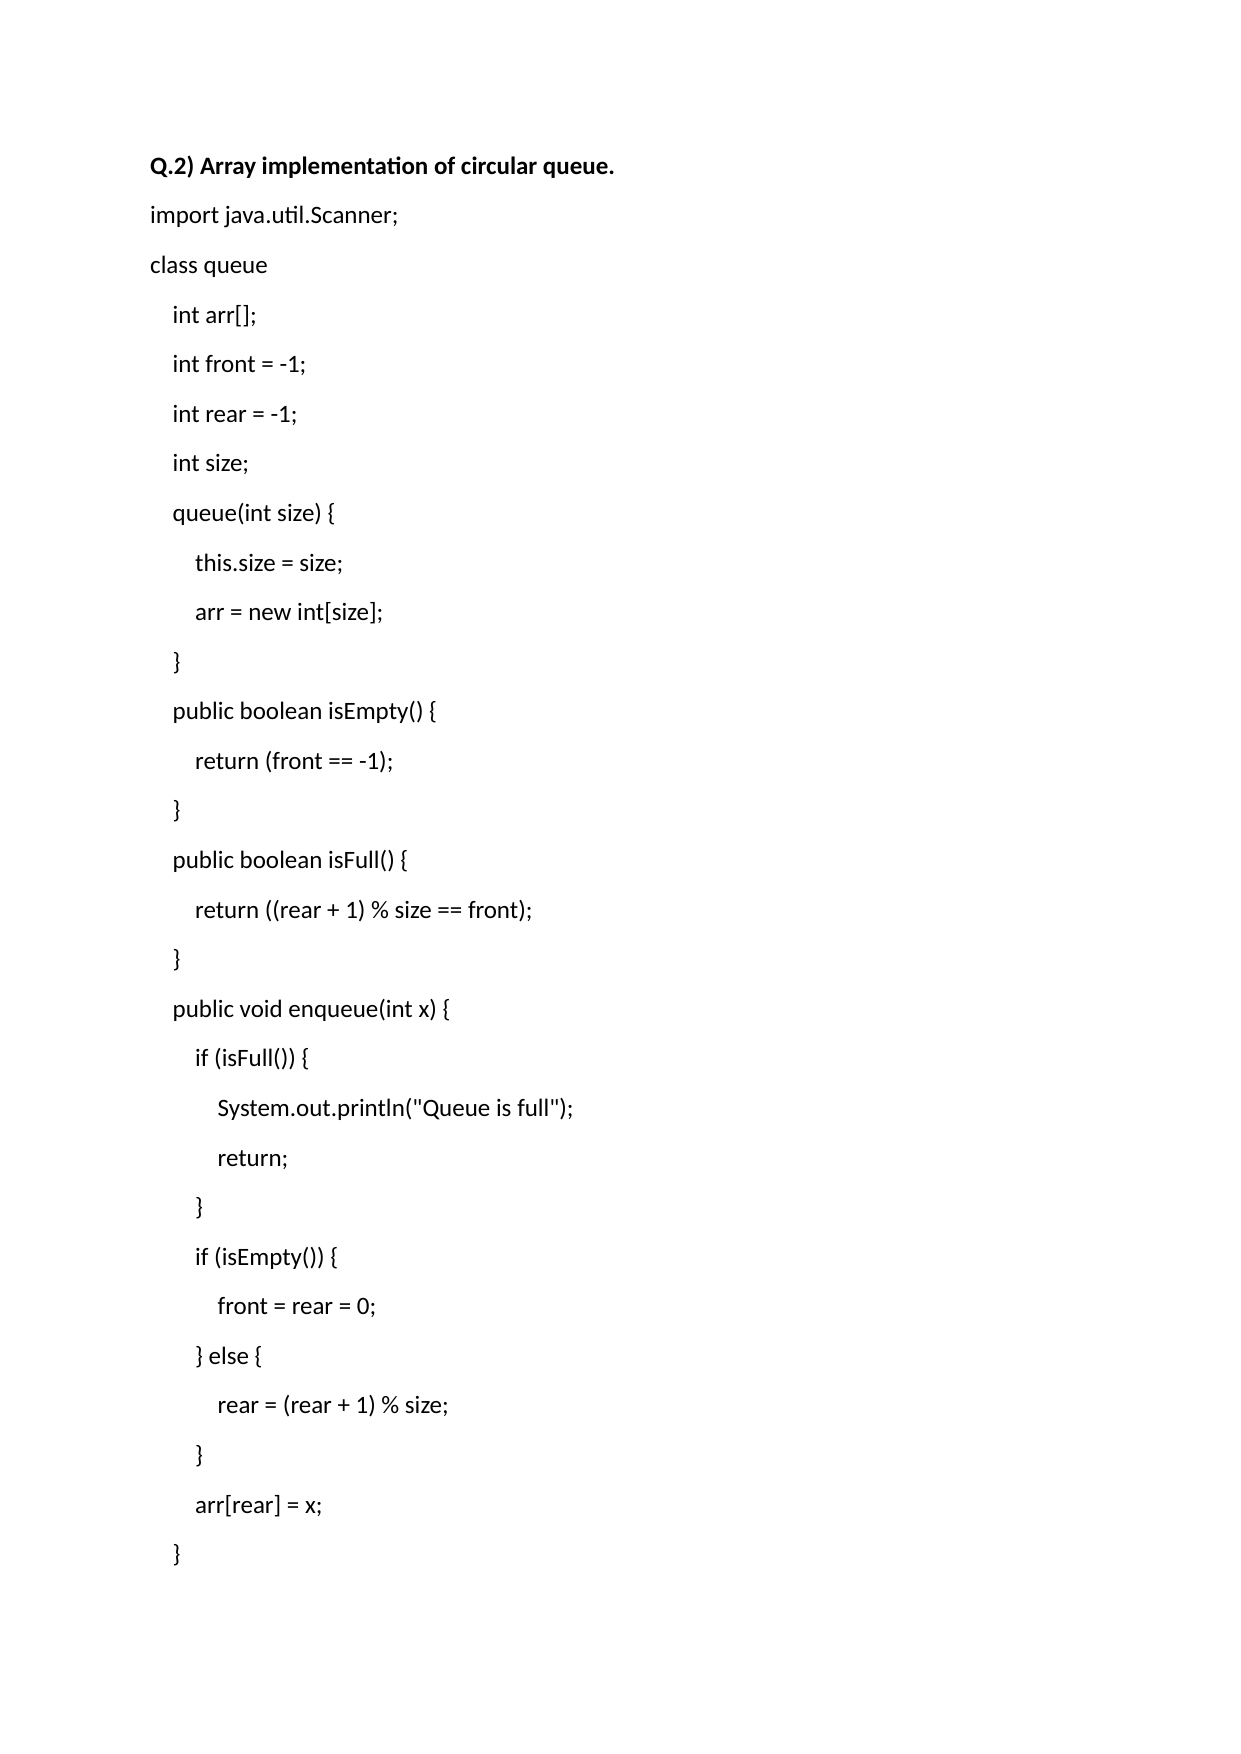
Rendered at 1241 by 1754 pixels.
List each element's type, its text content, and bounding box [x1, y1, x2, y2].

text int rear = -1; [150, 398, 1090, 428]
text int size; [150, 447, 1090, 478]
text } [150, 943, 1090, 974]
text rear = (rear + 1) % size; [150, 1389, 1090, 1420]
text public boolean isFull() { [150, 844, 1090, 875]
text } [150, 1191, 1090, 1222]
text return ((rear + 1) % size == front); [150, 894, 1090, 924]
text import java.util.Scanner; [150, 199, 1090, 230]
text class queue [150, 249, 1090, 280]
text queue(int size) { [150, 497, 1090, 528]
text } else { [150, 1340, 1090, 1371]
text } [150, 646, 1090, 676]
text Q.2) Array implementation of circular queue. [150, 150, 1090, 181]
text arr = new int[size]; [150, 596, 1090, 627]
text if (isFull()) { [150, 1042, 1090, 1073]
text } [150, 794, 1090, 825]
text } [150, 1538, 1090, 1569]
text System.out.println("Queue is full"); [150, 1092, 1090, 1123]
text int arr[]; [150, 299, 1090, 329]
text int front = -1; [150, 348, 1090, 379]
text front = rear = 0; [150, 1290, 1090, 1321]
text this.size = size; [150, 547, 1090, 577]
text arr[rear] = x; [150, 1489, 1090, 1519]
text } [150, 1439, 1090, 1470]
text return; [150, 1142, 1090, 1172]
text if (isEmpty()) { [150, 1241, 1090, 1271]
text return (front == -1); [150, 745, 1090, 776]
text public void enqueue(int x) { [150, 993, 1090, 1023]
text public boolean isEmpty() { [150, 695, 1090, 726]
